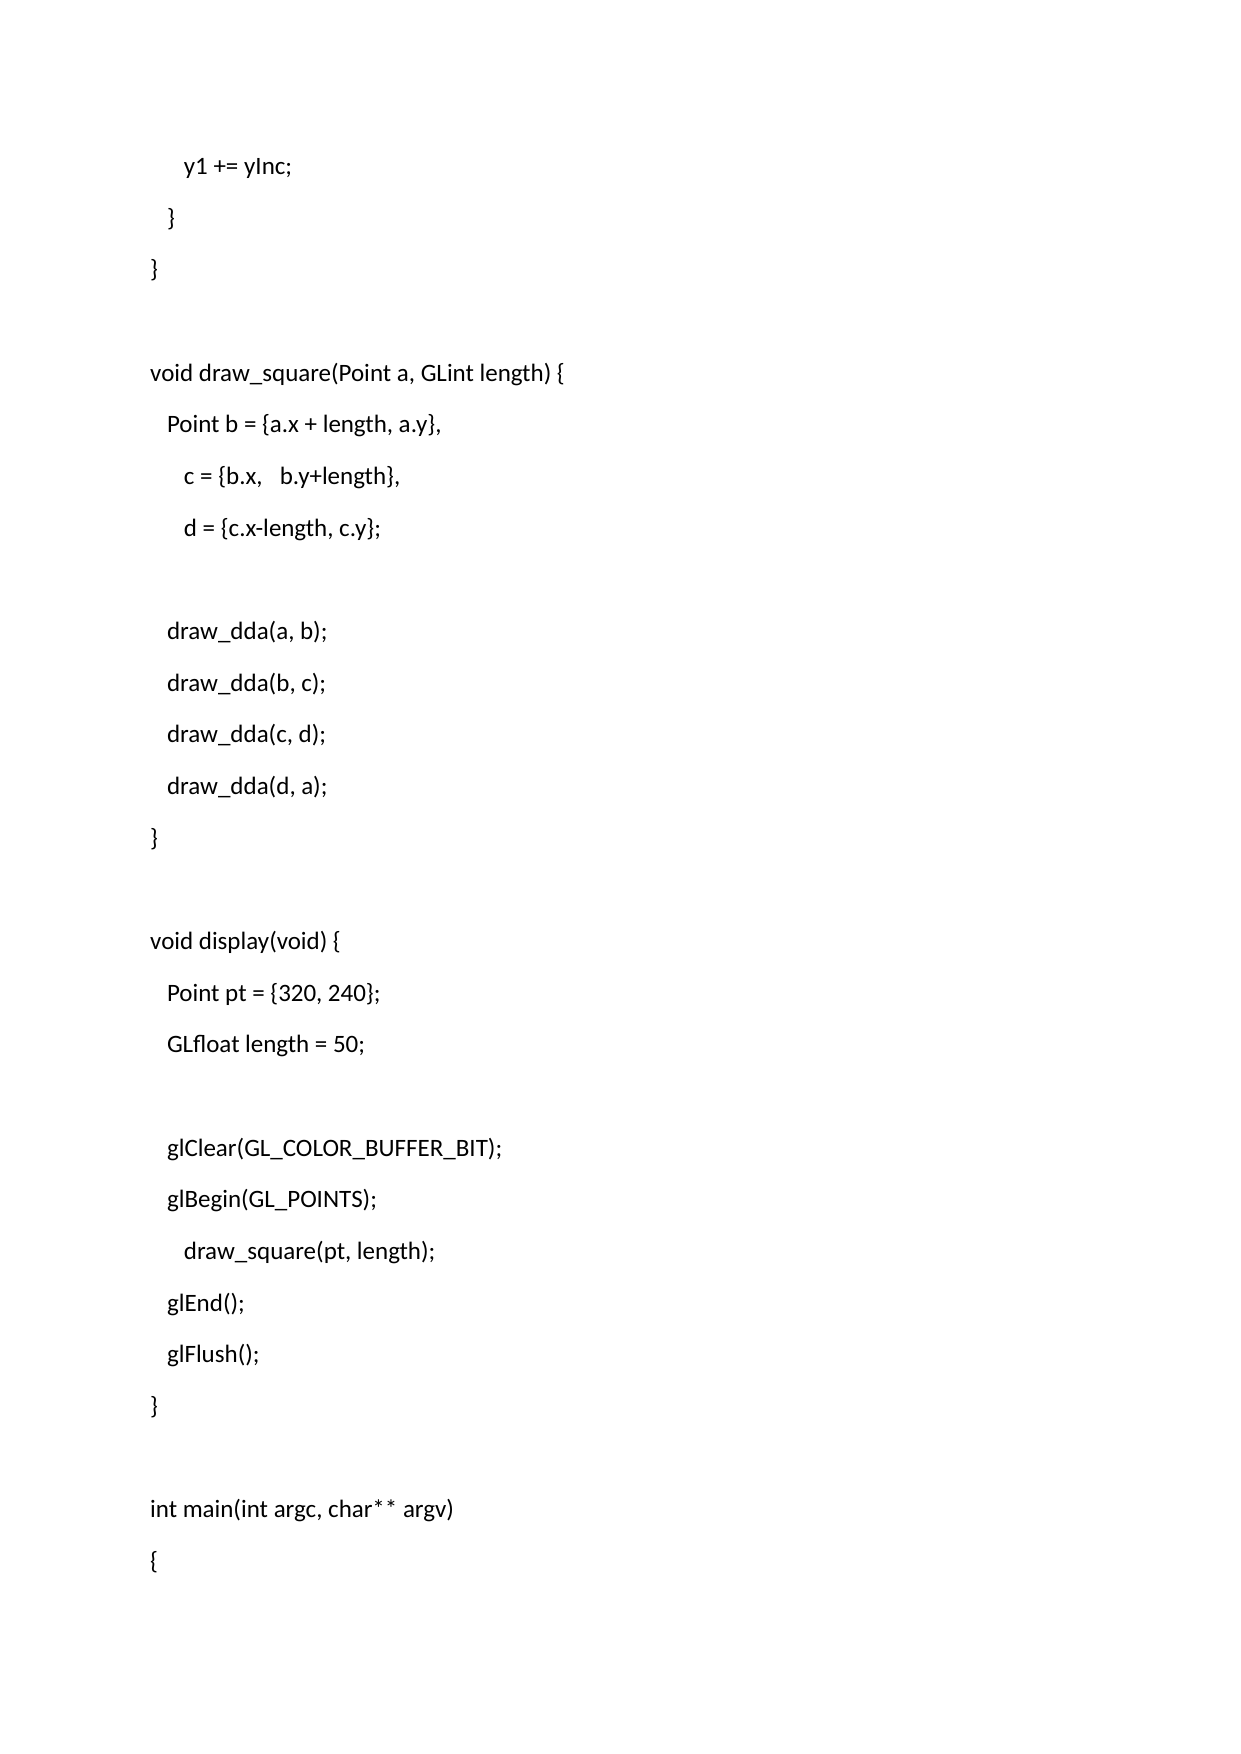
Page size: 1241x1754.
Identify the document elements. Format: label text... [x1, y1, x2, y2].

text glClear(GL_COLOR_BUFFER_BIT); [150, 1132, 1090, 1162]
text GLfloat length = 50; [150, 1028, 1090, 1059]
text d = {c.x-length, c.y}; [150, 512, 1090, 542]
text glBegin(GL_POINTS); [150, 1183, 1090, 1214]
text glEnd(); [150, 1287, 1090, 1317]
text draw_dda(b, c); [150, 667, 1090, 697]
text } [150, 253, 1090, 284]
text c = {b.x, b.y+length}, [150, 460, 1090, 491]
text int main(int argc, char** argv) [150, 1493, 1090, 1524]
text draw_dda(a, b); [150, 615, 1090, 646]
text } [150, 1390, 1090, 1421]
text void display(void) { [150, 925, 1090, 956]
text } [150, 202, 1090, 232]
text Point pt = {320, 240}; [150, 977, 1090, 1007]
text draw_square(pt, length); [150, 1235, 1090, 1266]
text void draw_square(Point a, GLint length) { [150, 357, 1090, 387]
text { [150, 1545, 1090, 1576]
text Point b = {a.x + length, a.y}, [150, 408, 1090, 439]
text glFlush(); [150, 1338, 1090, 1369]
text draw_dda(d, a); [150, 770, 1090, 801]
text y1 += yInc; [150, 150, 1090, 181]
text } [150, 822, 1090, 852]
text draw_dda(c, d); [150, 718, 1090, 749]
